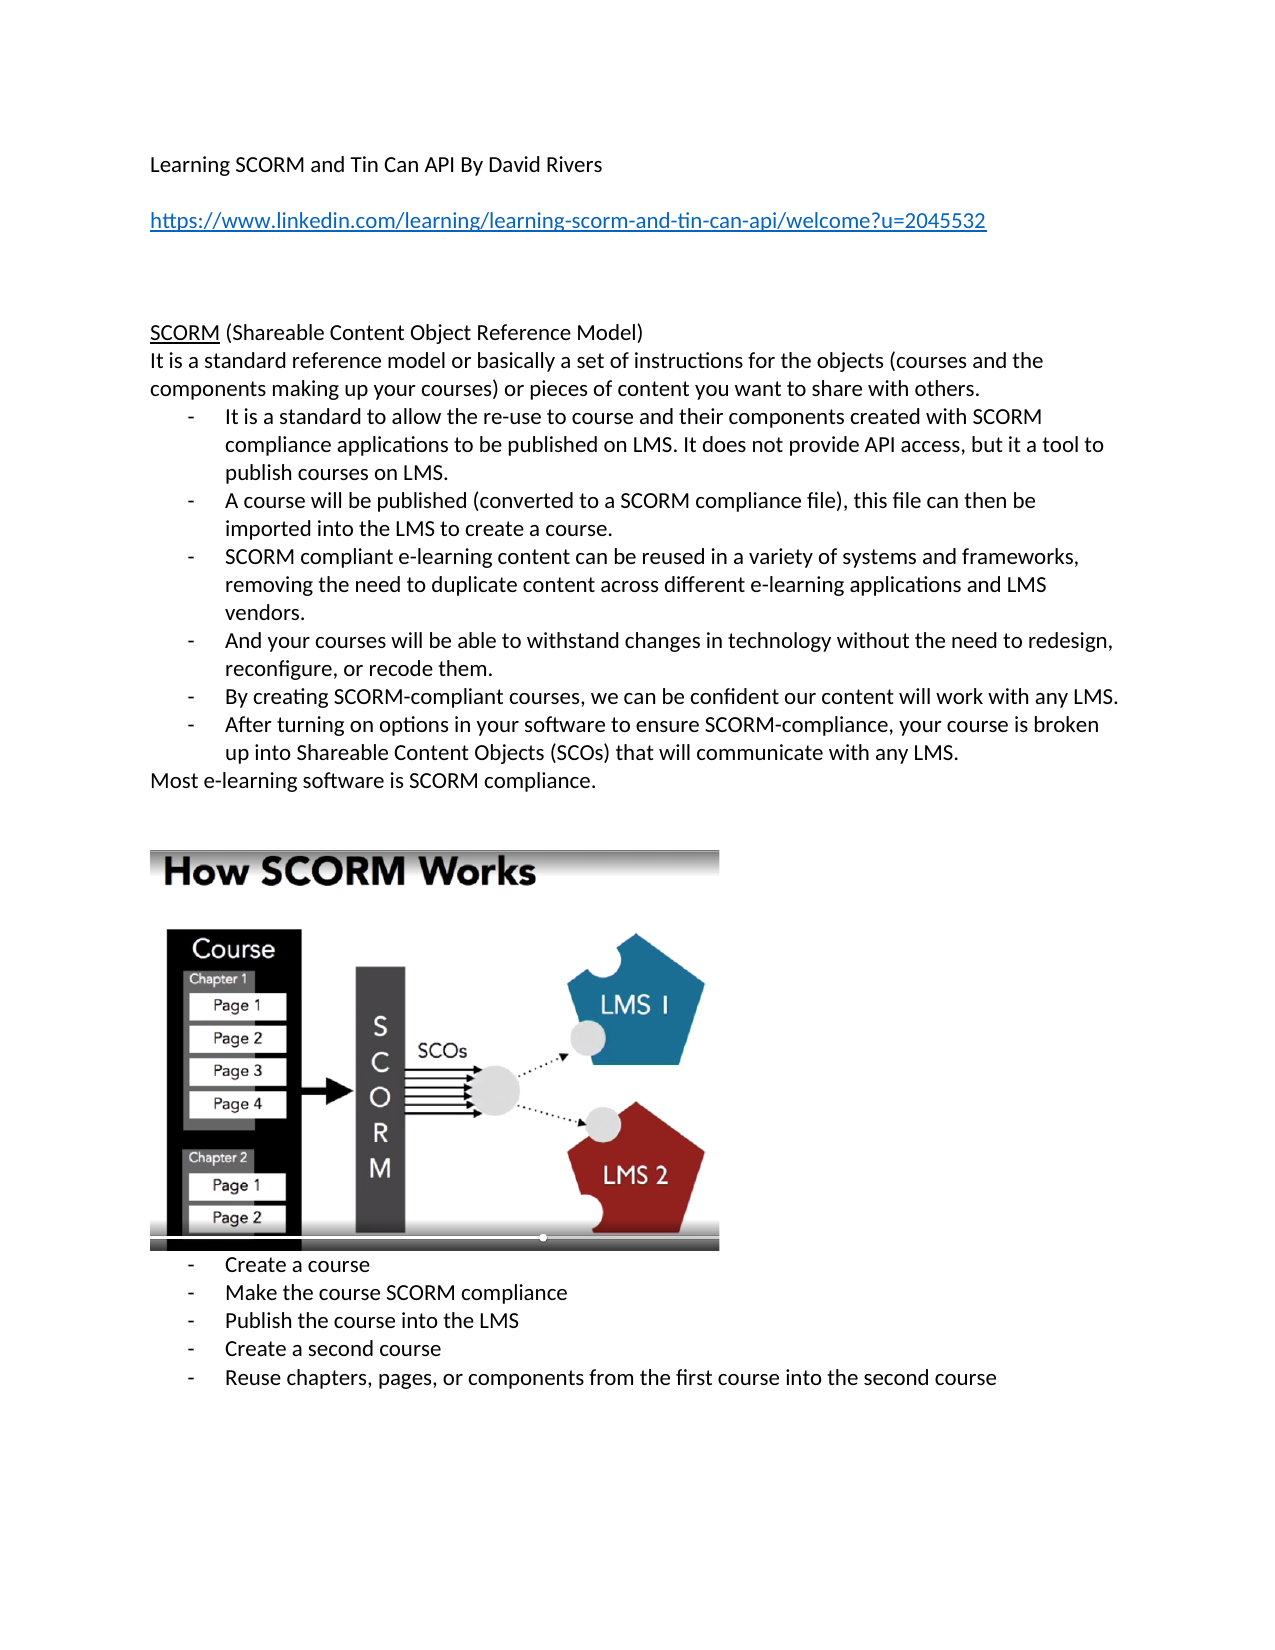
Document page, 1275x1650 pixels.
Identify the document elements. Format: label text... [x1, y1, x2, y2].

list Make the course SCORM compliance [187, 1278, 1125, 1307]
list Create a course [187, 1251, 1125, 1278]
text It is a standard reference model or basically a set of instructions for the objects (courses and the components making up your courses) or pieces of content you want to share with others. [150, 346, 1125, 402]
text SCORM (Shareable Content Object Reference Model) [150, 318, 1125, 346]
list It is a standard to allow the re-use to course and their components created with SCORM compliance applications to be published on LMS. It does not provide API access, but it a tool to publish courses on LMS. [187, 402, 1125, 486]
list Reuse chapters, pages, or components from the first course into the second course [187, 1363, 1125, 1391]
list Create a second course [187, 1334, 1125, 1363]
text Most e-learning software is SCORM compliance. [150, 766, 1125, 794]
text https://www.linkedin.com/learning/learning-scorm-and-tin-can-api/welcome?u=2045532 [150, 206, 1125, 234]
list Publish the course into the LMS [187, 1307, 1125, 1334]
list SCORM compliant e-learning content can be reused in a variety of systems and frameworks, removing the need to duplicate content across different e-learning applications and LMS vendors. [187, 542, 1125, 626]
text Learning SCORM and Tin Can API By David Rivers [150, 150, 1125, 178]
list By creating SCORM-compliant courses, we can be confident our content will work with any LMS. [187, 682, 1125, 710]
list After turning on options in your software to ensure SCORM-compliance, your course is broken up into Shareable Content Objects (SCOs) that will communicate with any LMS. [187, 710, 1125, 766]
list A course will be published (converted to a SCORM compliance file), this file can then be imported into the LMS to create a course. [187, 486, 1125, 542]
picture [150, 850, 720, 1251]
list And your courses will be able to withstand changes in technology without the need to redesign, reconfigure, or recode them. [187, 626, 1125, 682]
